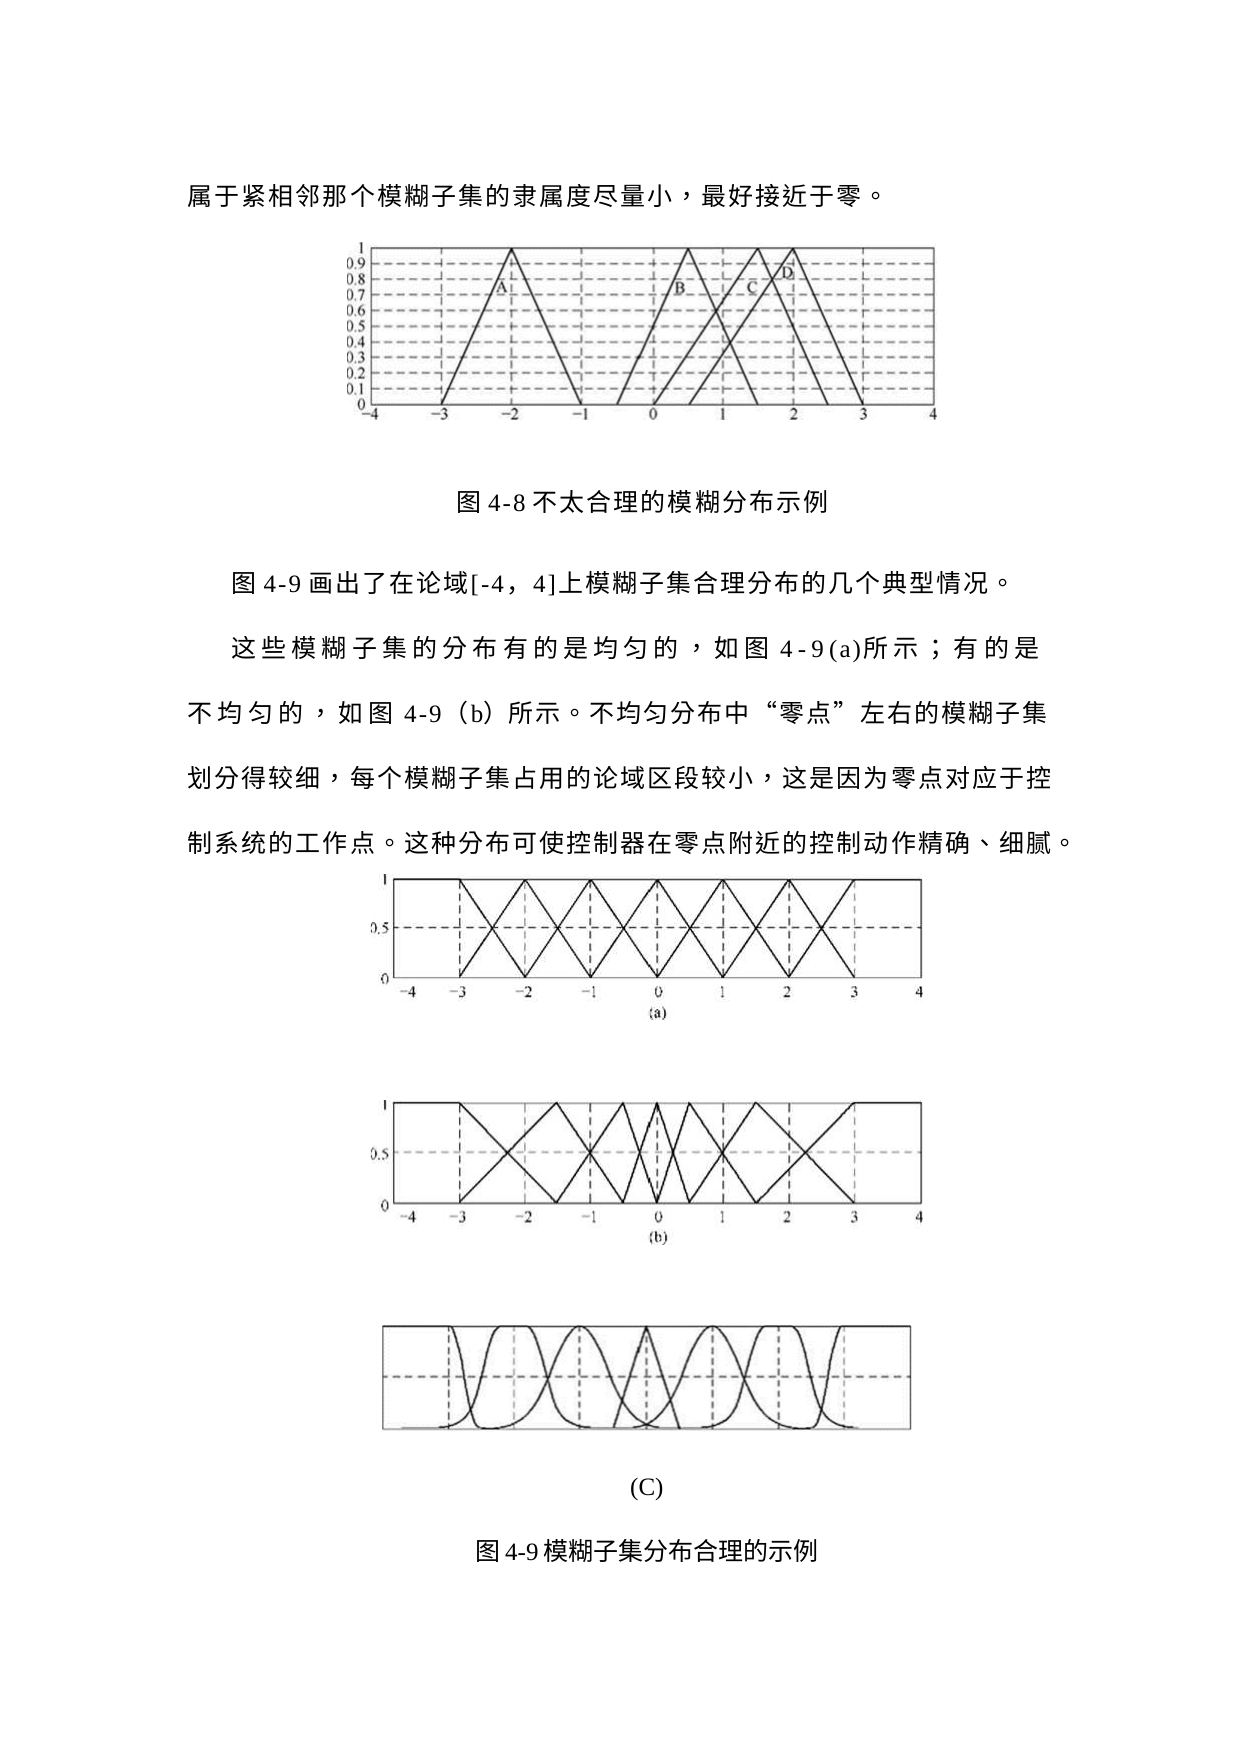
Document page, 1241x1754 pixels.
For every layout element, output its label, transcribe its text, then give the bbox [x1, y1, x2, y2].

picture [370, 874, 923, 1020]
picture [370, 1100, 923, 1245]
picture [382, 1325, 912, 1432]
text (C) [187, 1470, 1053, 1502]
picture [347, 242, 937, 420]
text 图4-9模糊子集分布合理的示例 [187, 1517, 1053, 1582]
text 图4-8不太合理的模糊分布示例 [187, 468, 1053, 533]
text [187, 162, 1053, 227]
text 这些模糊子集的分布有的是均匀的，如图4-9(a)所示；有的是不均匀的，如图4-9（b）所示。不均匀分布中“零点”左右的模糊子集划分得较细，每个模糊子集占用的论域区段较小，这是因为零点对应于控制系统的工作点。这种分布可使控制器在零点附近的控制动作精确、细腻。 [187, 614, 1053, 874]
text 图4-9画出了在论域[-4，4]上模糊子集合理分布的几个典型情况。 [187, 549, 1053, 614]
